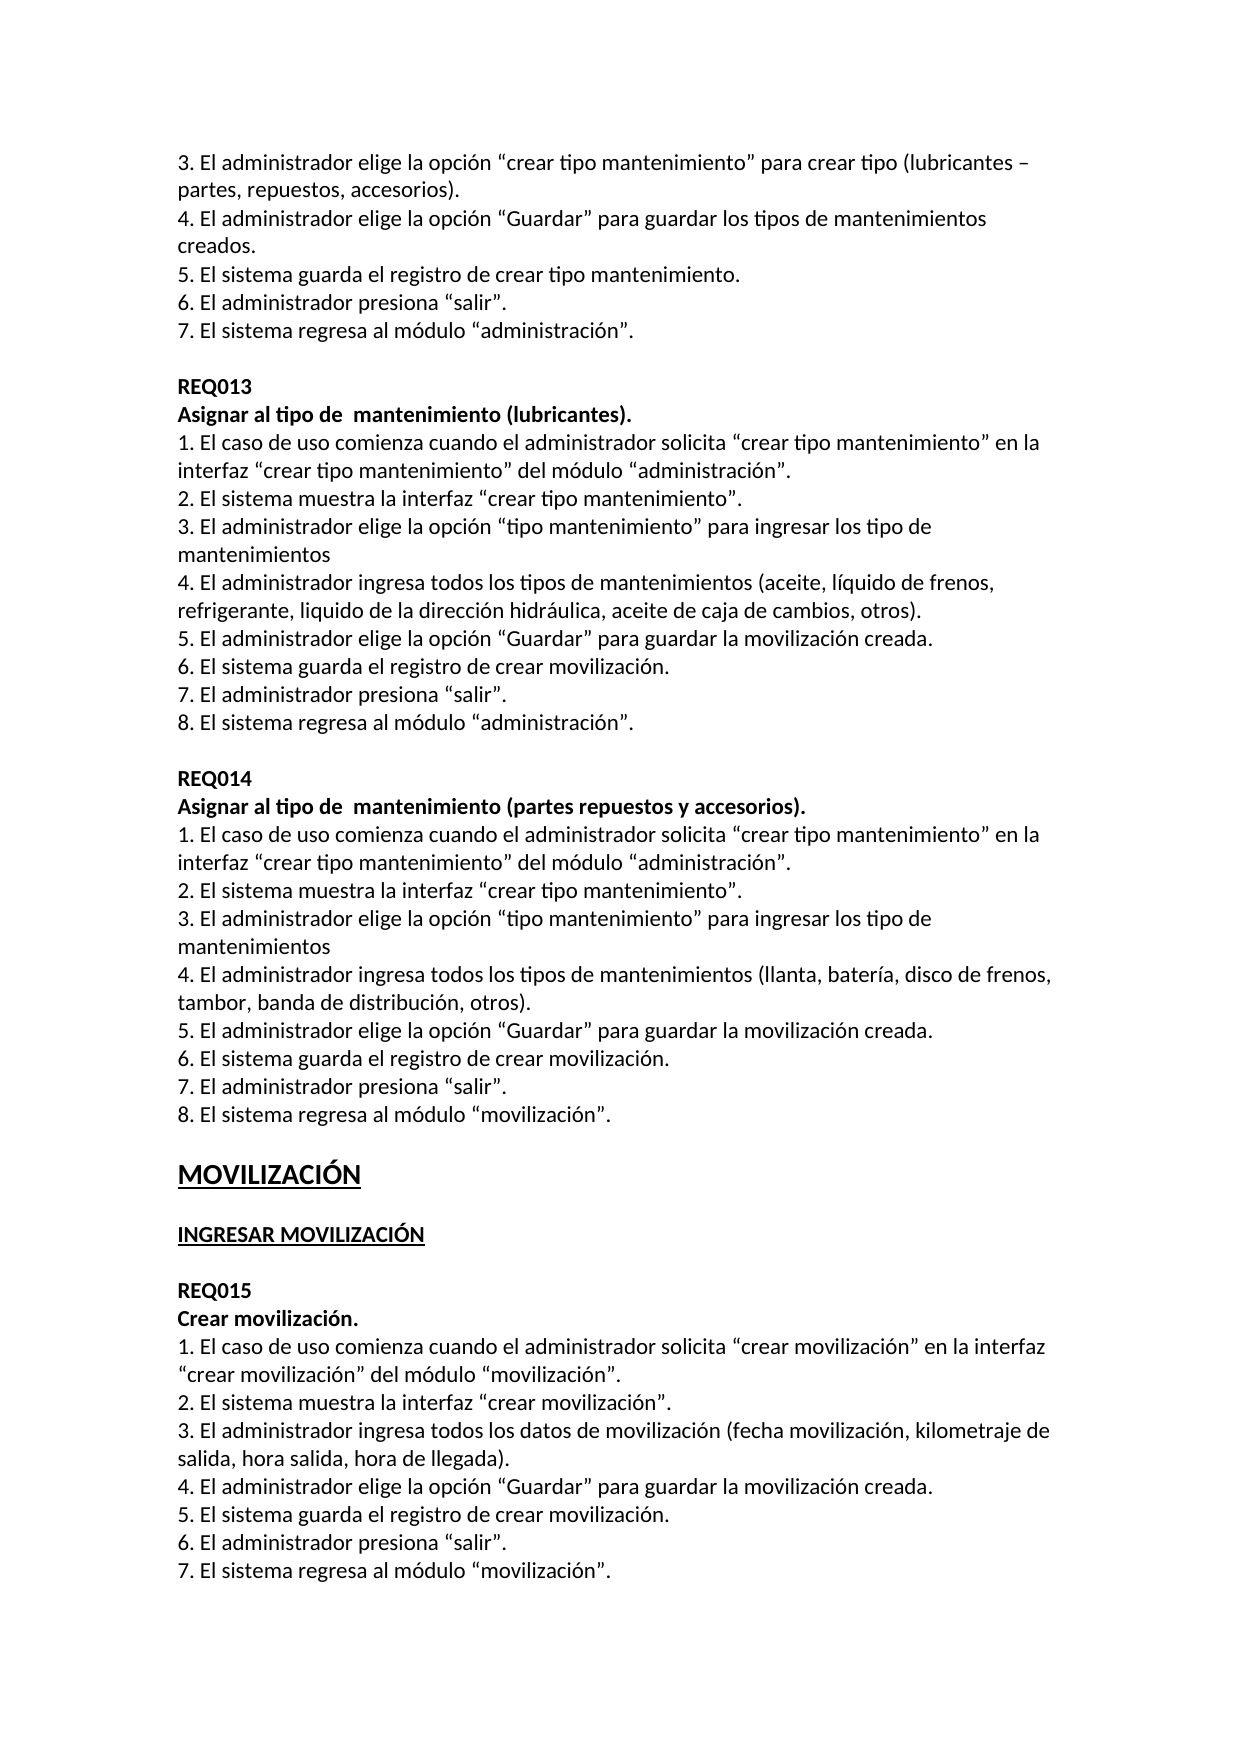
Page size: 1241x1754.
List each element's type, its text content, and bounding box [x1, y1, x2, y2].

text 4. El administrador ingresa todos los tipos de mantenimientos (aceite, líquido de frenos, refrigerante, liquido de la dirección hidráulica, aceite de caja de cambios, otros). [177, 568, 1063, 624]
text INGRESAR MOVILIZACIÓN [177, 1220, 1063, 1248]
text 6. El administrador presiona “salir”. [177, 288, 1063, 316]
text Crear movilización. [177, 1304, 1063, 1332]
text 6. El sistema guarda el registro de crear movilización. [177, 652, 1063, 680]
text 7. El sistema regresa al módulo “movilización”. [177, 1556, 1063, 1584]
text Asignar al tipo de mantenimiento (lubricantes). [177, 400, 1063, 428]
text 4. El administrador elige la opción “Guardar” para guardar la movilización creada. [177, 1472, 1063, 1500]
text 4. El administrador ingresa todos los tipos de mantenimientos (llanta, batería, disco de frenos, tambor, banda de distribución, otros). [177, 960, 1063, 1016]
text 2. El sistema muestra la interfaz “crear tipo mantenimiento”. [177, 484, 1063, 512]
text 5. El sistema guarda el registro de crear tipo mantenimiento. [177, 260, 1063, 288]
text 7. El administrador presiona “salir”. [177, 680, 1063, 708]
text 7. El sistema regresa al módulo “administración”. [177, 316, 1063, 344]
text 7. El administrador presiona “salir”. [177, 1072, 1063, 1100]
text Asignar al tipo de mantenimiento (partes repuestos y accesorios). [177, 792, 1063, 820]
text 1. El caso de uso comienza cuando el administrador solicita “crear movilización” en la interfaz “crear movilización” del módulo “movilización”. [177, 1332, 1063, 1388]
text MOVILIZACIÓN [177, 1156, 1063, 1192]
text REQ014 [177, 764, 1063, 792]
text 5. El administrador elige la opción “Guardar” para guardar la movilización creada. [177, 624, 1063, 652]
text REQ013 [177, 372, 1063, 400]
text REQ015 [177, 1276, 1063, 1304]
text 8. El sistema regresa al módulo “administración”. [177, 708, 1063, 736]
text 5. El administrador elige la opción “Guardar” para guardar la movilización creada. [177, 1016, 1063, 1044]
text 6. El sistema guarda el registro de crear movilización. [177, 1044, 1063, 1072]
text 5. El sistema guarda el registro de crear movilización. [177, 1500, 1063, 1528]
text 4. El administrador elige la opción “Guardar” para guardar los tipos de mantenimientos creados. [177, 204, 1063, 260]
text 2. El sistema muestra la interfaz “crear tipo mantenimiento”. [177, 876, 1063, 904]
text 8. El sistema regresa al módulo “movilización”. [177, 1100, 1063, 1128]
text 3. El administrador elige la opción “tipo mantenimiento” para ingresar los tipo de mantenimientos [177, 512, 1063, 568]
text 2. El sistema muestra la interfaz “crear movilización”. [177, 1388, 1063, 1416]
text 3. El administrador ingresa todos los datos de movilización (fecha movilización, kilometraje de salida, hora salida, hora de llegada). [177, 1416, 1063, 1472]
text 3. El administrador elige la opción “crear tipo mantenimiento” para crear tipo (lubricantes – partes, repuestos, accesorios). [177, 148, 1063, 204]
text 6. El administrador presiona “salir”. [177, 1528, 1063, 1556]
text 3. El administrador elige la opción “tipo mantenimiento” para ingresar los tipo de mantenimientos [177, 904, 1063, 960]
